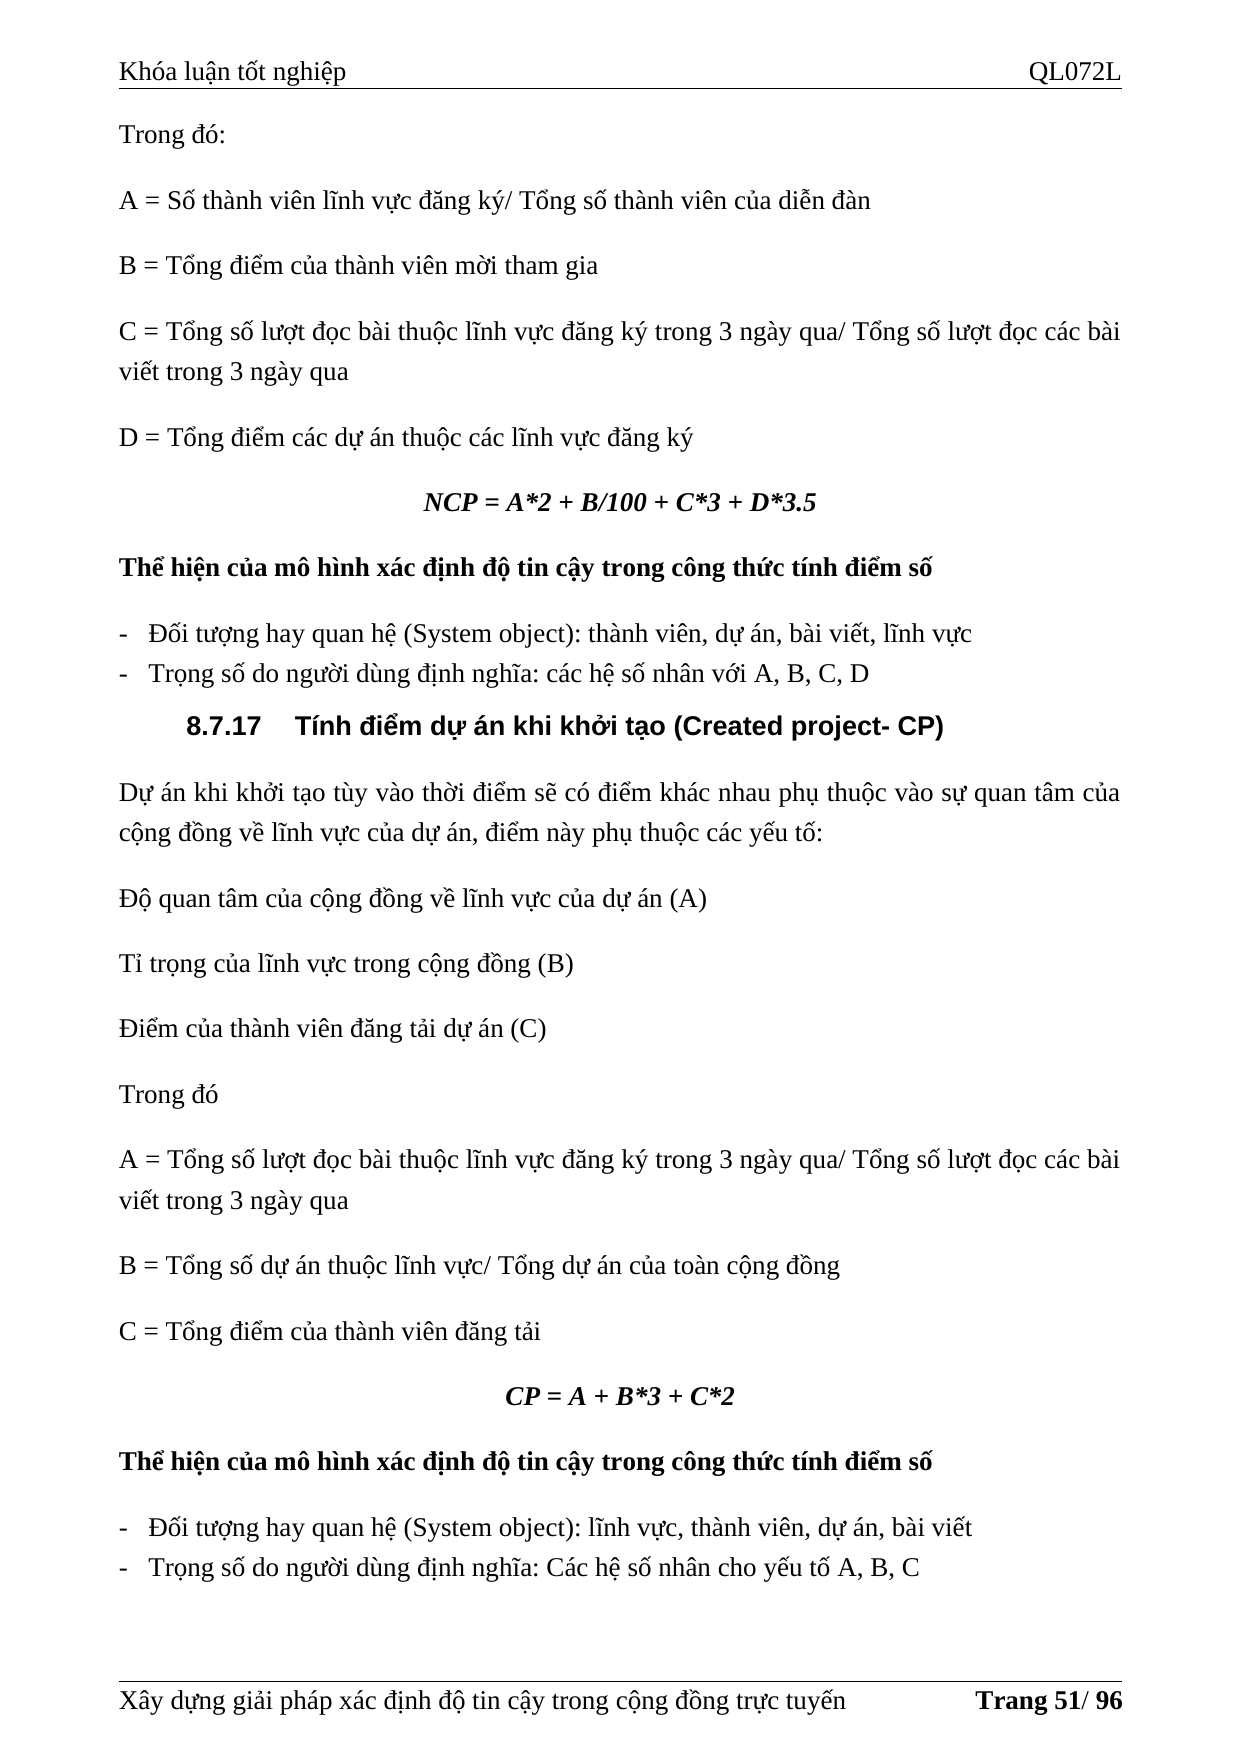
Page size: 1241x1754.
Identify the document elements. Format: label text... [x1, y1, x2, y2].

text Thể hiện của mô hình xác định độ tin cậy trong công thức tính điểm số [118, 1445, 1122, 1477]
text Trọng số do người dùng định nghĩa: Các hệ số nhân cho yếu tố A, B, C [118, 1551, 1122, 1582]
text B = Tổng điểm của thành viên mời tham gia [118, 249, 1122, 281]
text Thể hiện của mô hình xác định độ tin cậy trong công thức tính điểm số [118, 551, 1122, 583]
text Trọng số do người dùng định nghĩa: các hệ số nhân với A, B, C, D [118, 657, 1122, 688]
text A = Số thành viên lĩnh vực đăng ký/ Tổng số thành viên của diễn đàn [118, 184, 1122, 215]
text Điểm của thành viên đăng tải dự án (C) [118, 1012, 1122, 1044]
text Độ quan tâm của cộng đồng về lĩnh vực của dự án (A) [118, 882, 1122, 913]
text B = Tổng số dự án thuộc lĩnh vực/ Tổng dự án của toàn cộng đồng [118, 1249, 1122, 1280]
text Trong đó: [118, 118, 1122, 150]
text C = Tổng số lượt đọc bài thuộc lĩnh vực đăng ký trong 3 ngày qua/ Tổng số lượt đọc các bài viết trong 3 ngày qua [118, 315, 1122, 386]
text Trong đó [118, 1078, 1122, 1109]
text Đối tượng hay quan hệ (System object): thành viên, dự án, bài viết, lĩnh vực [118, 617, 1122, 648]
text A = Tổng số lượt đọc bài thuộc lĩnh vực đăng ký trong 3 ngày qua/ Tổng số lượt đọc các bài viết trong 3 ngày qua [118, 1143, 1122, 1215]
text Đối tượng hay quan hệ (System object): lĩnh vực, thành viên, dự án, bài viết [118, 1511, 1122, 1542]
text NCP = A*2 + B/100 + C*3 + D*3.5 [118, 486, 1122, 517]
text CP = A + B*3 + C*2 [118, 1380, 1122, 1411]
text D = Tổng điểm các dự án thuộc các lĩnh vực đăng ký [118, 421, 1122, 452]
text C = Tổng điểm của thành viên đăng tải [118, 1314, 1122, 1346]
text Dự án khi khởi tạo tùy vào thời điểm sẽ có điểm khác nhau phụ thuộc vào sự quan tâm của cộng đồng về lĩnh vực của dự án, điểm này phụ thuộc các yếu tố: [118, 776, 1122, 847]
subtitle Tính điểm dự án khi khởi tạo (Created project- CP) [186, 710, 1122, 741]
text Tỉ trọng của lĩnh vực trong cộng đồng (B) [118, 947, 1122, 978]
